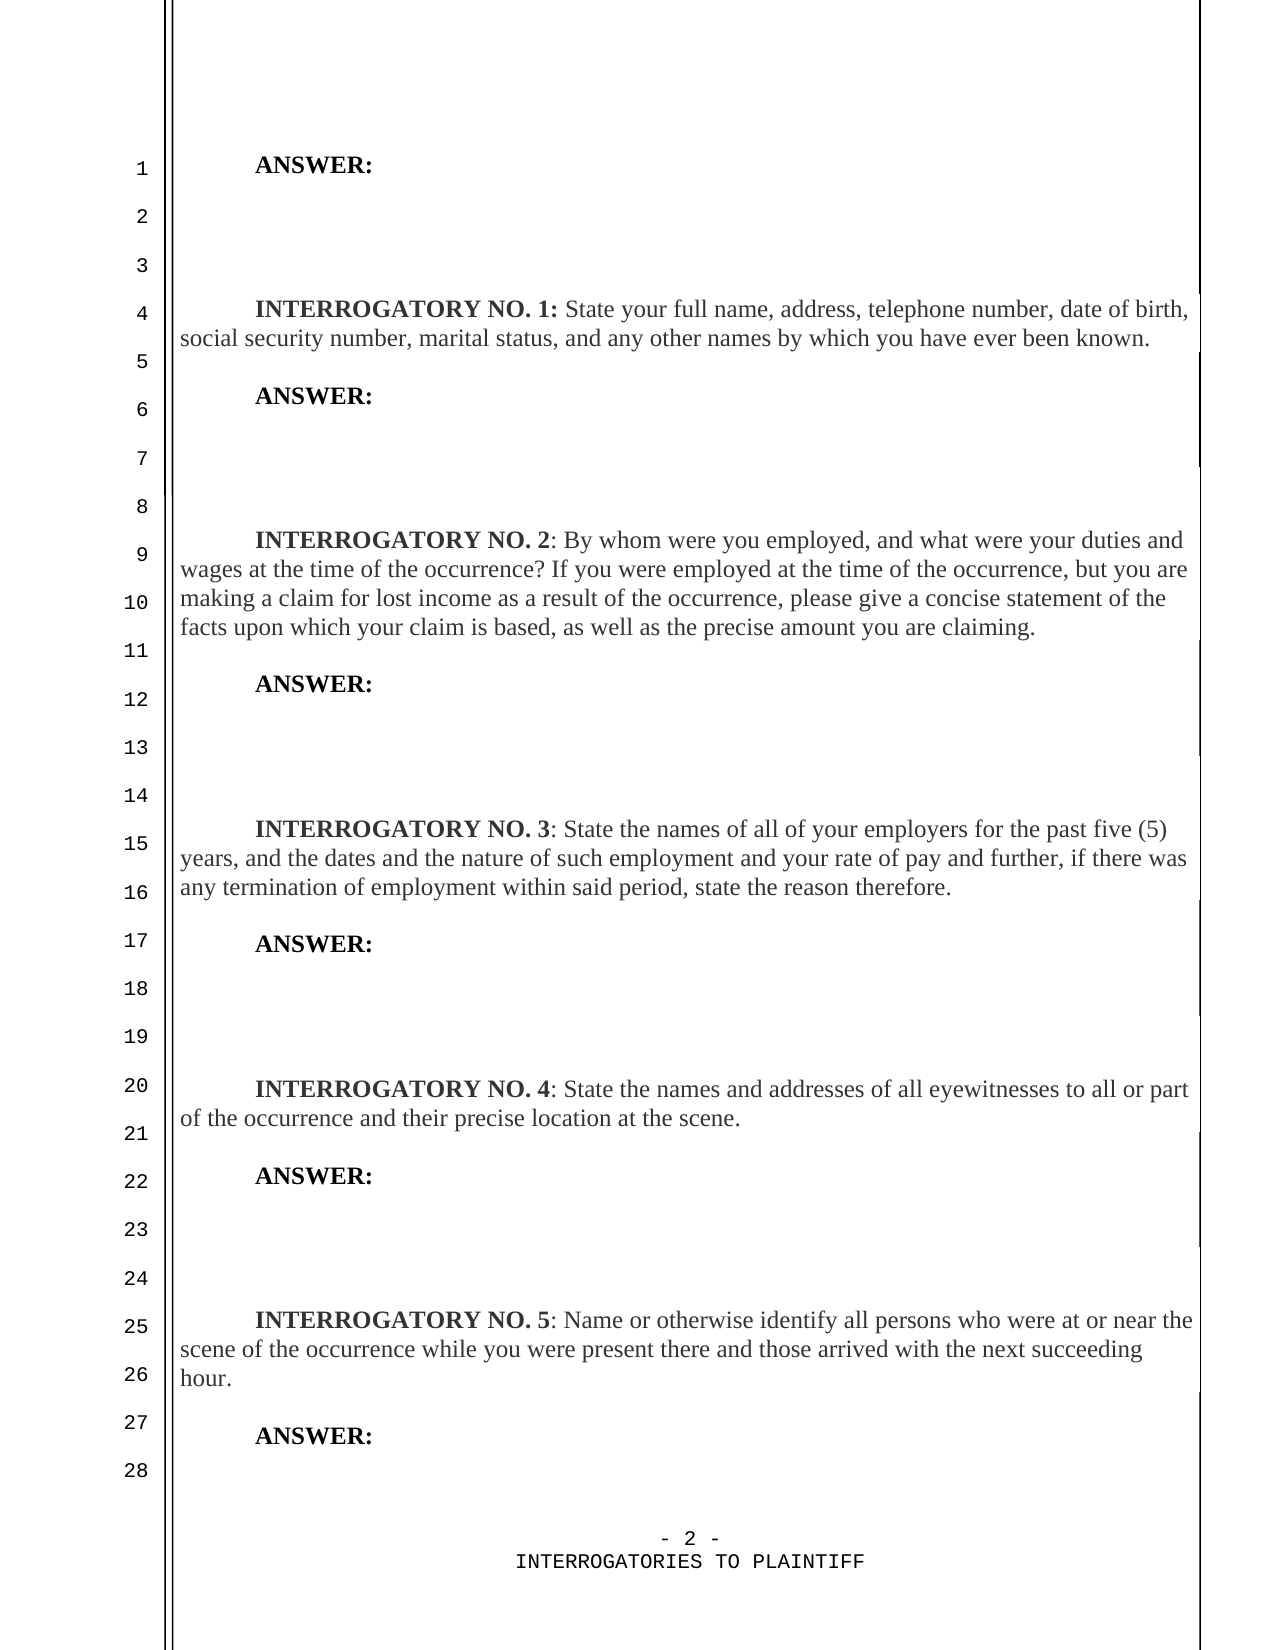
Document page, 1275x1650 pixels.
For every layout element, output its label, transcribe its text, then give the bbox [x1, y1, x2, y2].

text INTERROGATORY NO. 1: State your full name, address, telephone number, date of birth, social security number, marital status, and any other names by which you have ever been known. [180, 294, 1200, 352]
text INTERROGATORY NO. 5: Name or otherwise identify all persons who were at or near the scene of the occurrence while you were present there and those arrived with the next succeeding hour. [180, 1305, 1200, 1392]
text ANSWER: [180, 381, 1200, 409]
text INTERROGATORY NO. 3: State the names of all of your employers for the past five (5) years, and the dates and the nature of such employment and your rate of pay and further, if there was any termination of employment within said period, state the reason therefore. [180, 814, 1200, 900]
text ANSWER: [180, 669, 1200, 698]
text INTERROGATORY NO. 4: State the names and addresses of all eyewitnesses to all or part of the occurrence and their precise location at the scene. [180, 1074, 1200, 1132]
text ANSWER: [180, 150, 1200, 179]
text INTERROGATORY NO. 2: By whom were you employed, and what were your duties and wages at the time of the occurrence? If you were employed at the time of the occurrence, but you are making a claim for lost income as a result of the occurrence, please give a concise statement of the facts upon which your claim is based, as well as the precise amount you are claiming. [180, 525, 1200, 640]
text ANSWER: [180, 1161, 1200, 1189]
text ANSWER: [180, 1421, 1200, 1449]
text ANSWER: [180, 929, 1200, 958]
